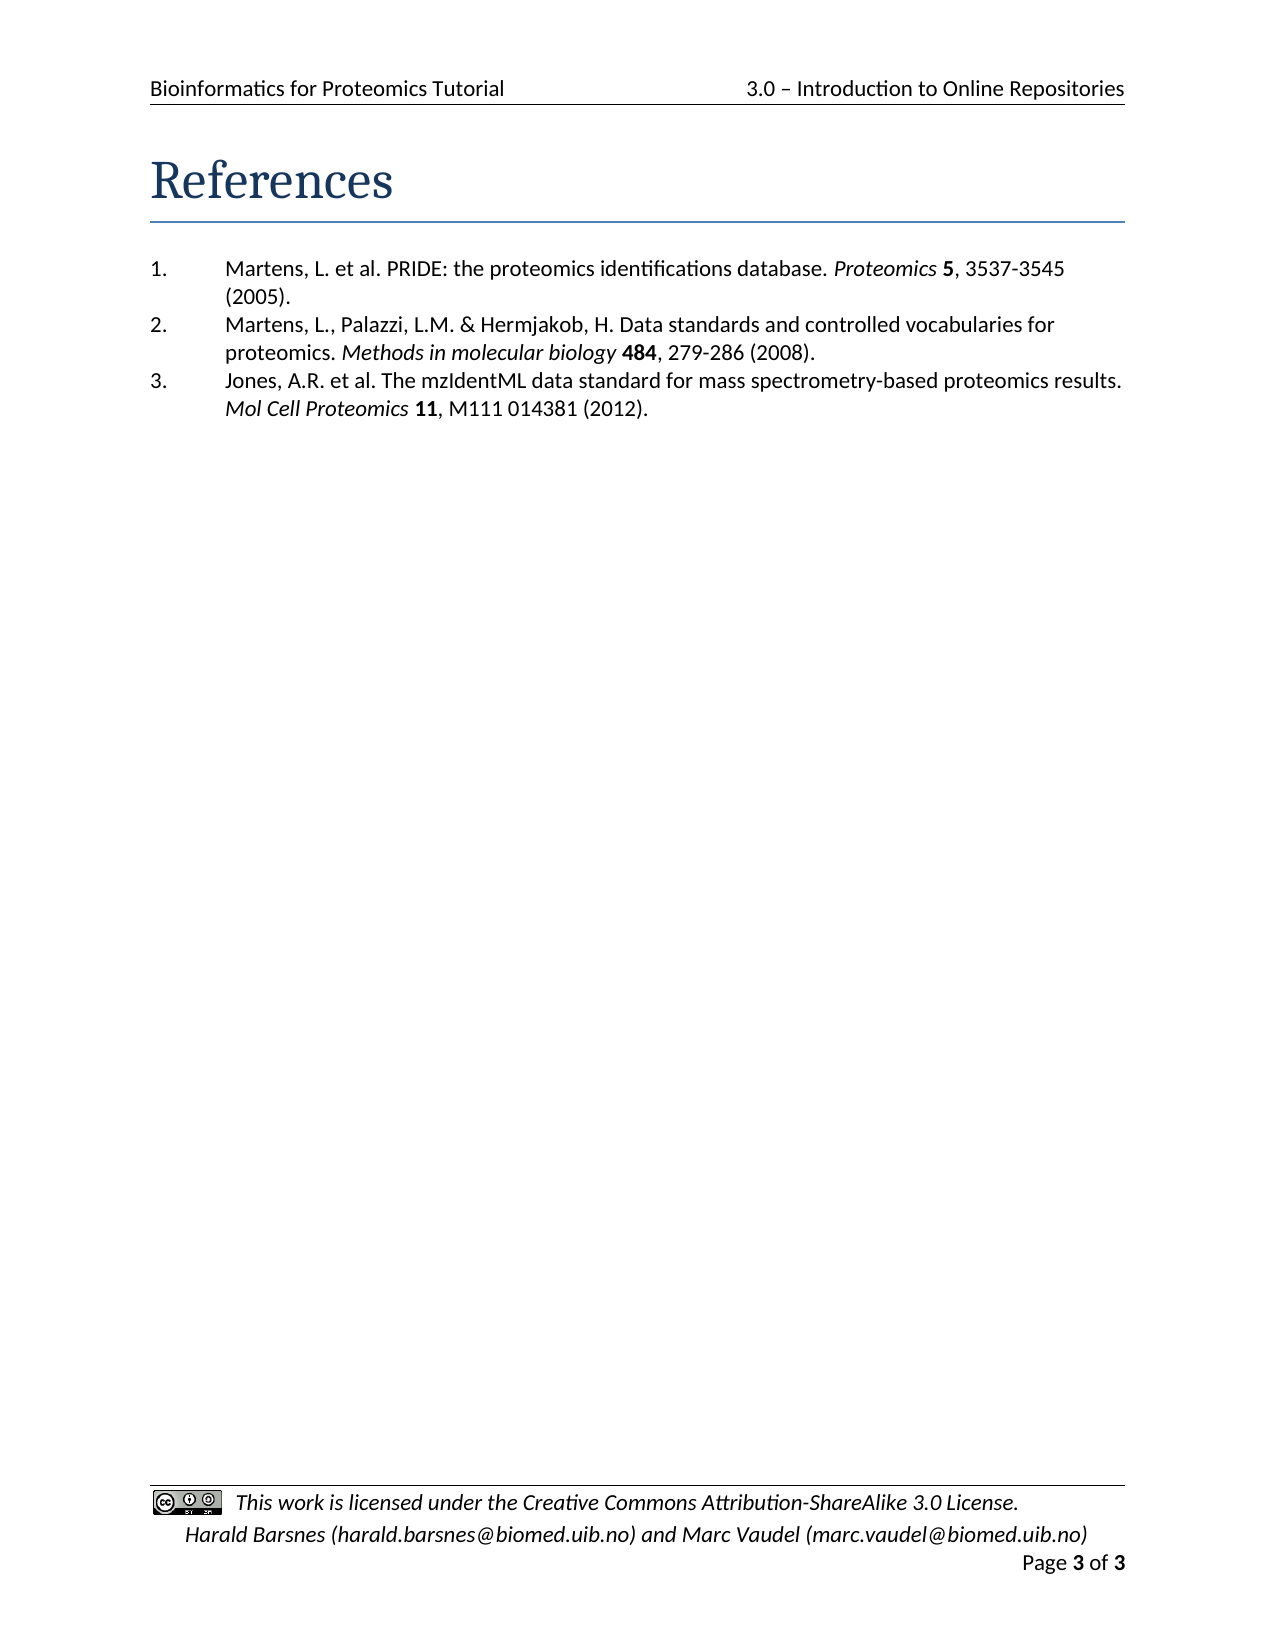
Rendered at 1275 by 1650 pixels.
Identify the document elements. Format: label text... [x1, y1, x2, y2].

text 1. Martens, L. et al. PRIDE: the proteomics identifications database. Proteomics 5, 3537-3545 (2005). [150, 254, 1125, 310]
picture [153, 1490, 222, 1515]
text 2. Martens, L., Palazzi, L.M. & Hermjakob, H. Data standards and controlled vocabularies for proteomics. Methods in molecular biology 484, 279-286 (2008). [150, 310, 1125, 366]
title References [150, 150, 1125, 221]
text 3. Jones, A.R. et al. The mzIdentML data standard for mass spectrometry-based proteomics results. Mol Cell Proteomics 11, M111 014381 (2012). [150, 366, 1125, 422]
